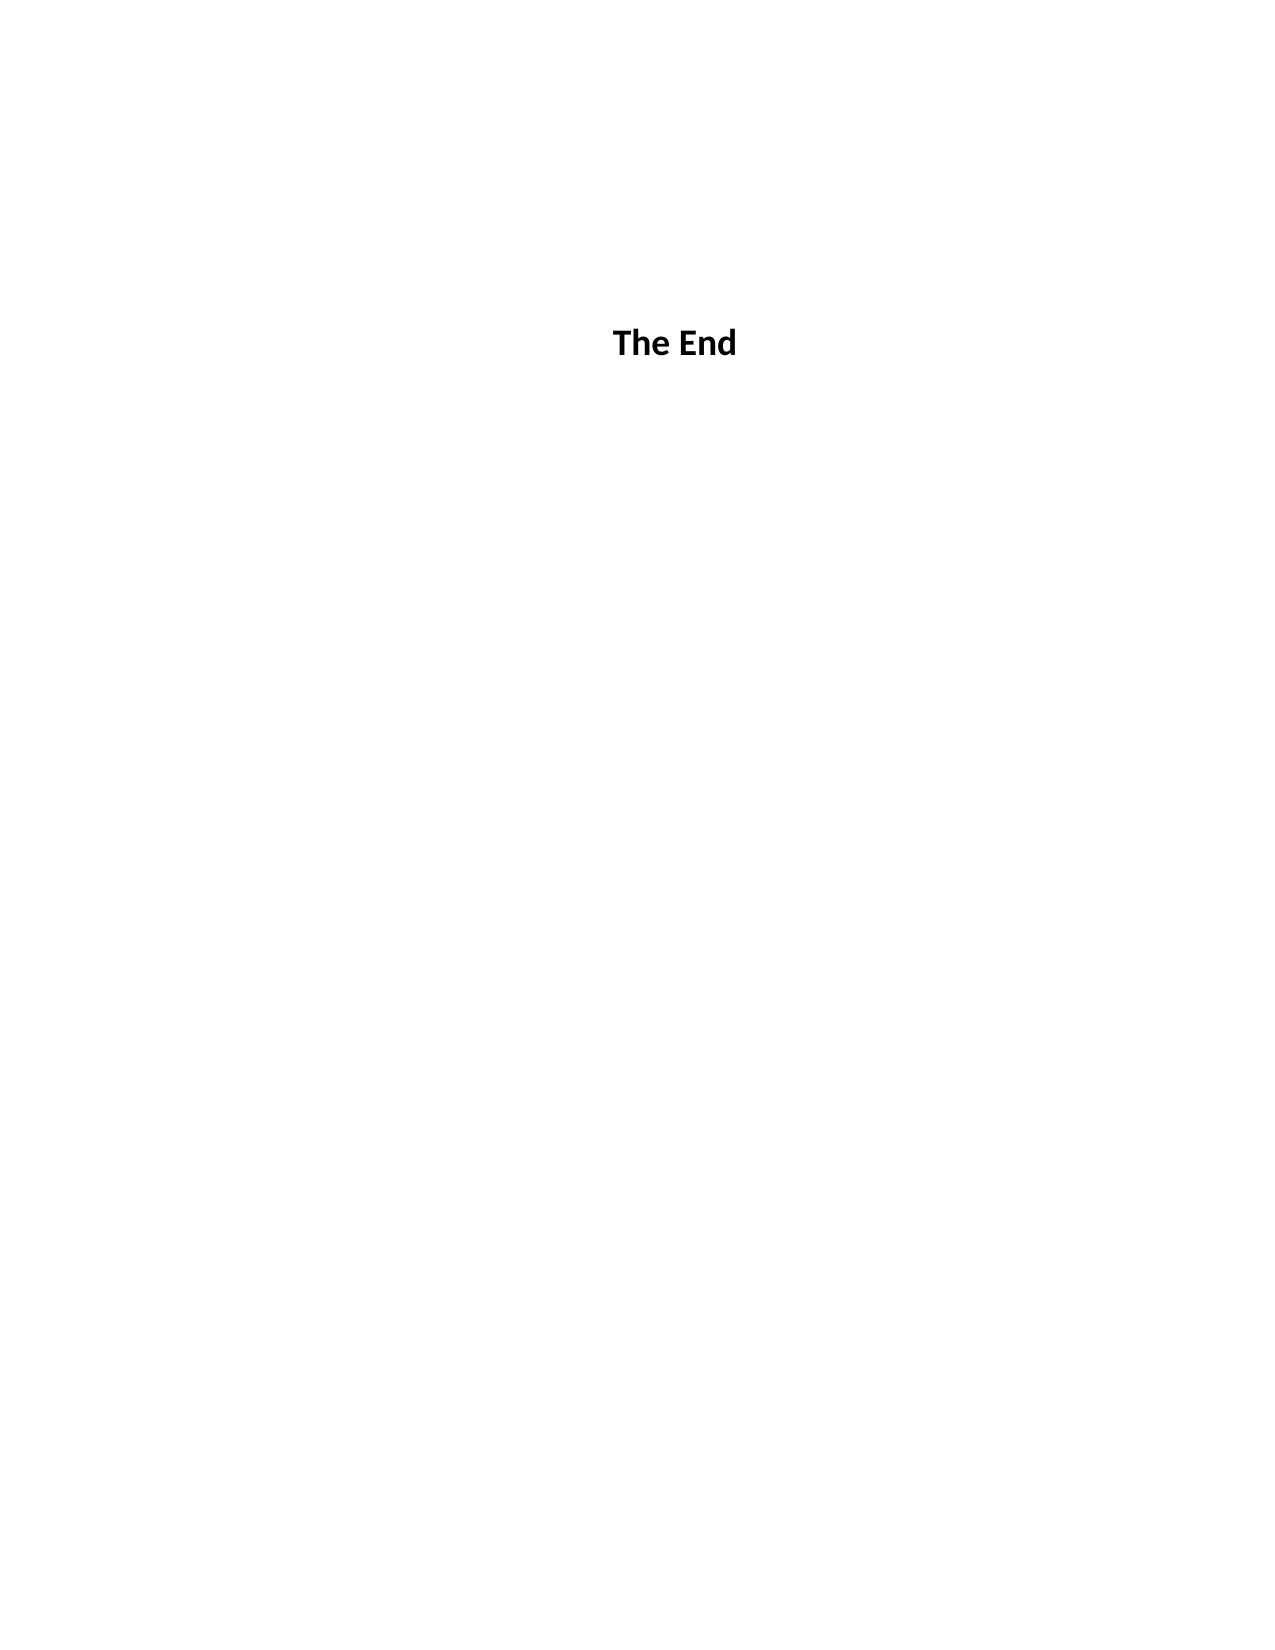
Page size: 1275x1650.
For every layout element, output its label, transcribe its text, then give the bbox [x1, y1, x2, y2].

text The End [187, 319, 1162, 364]
